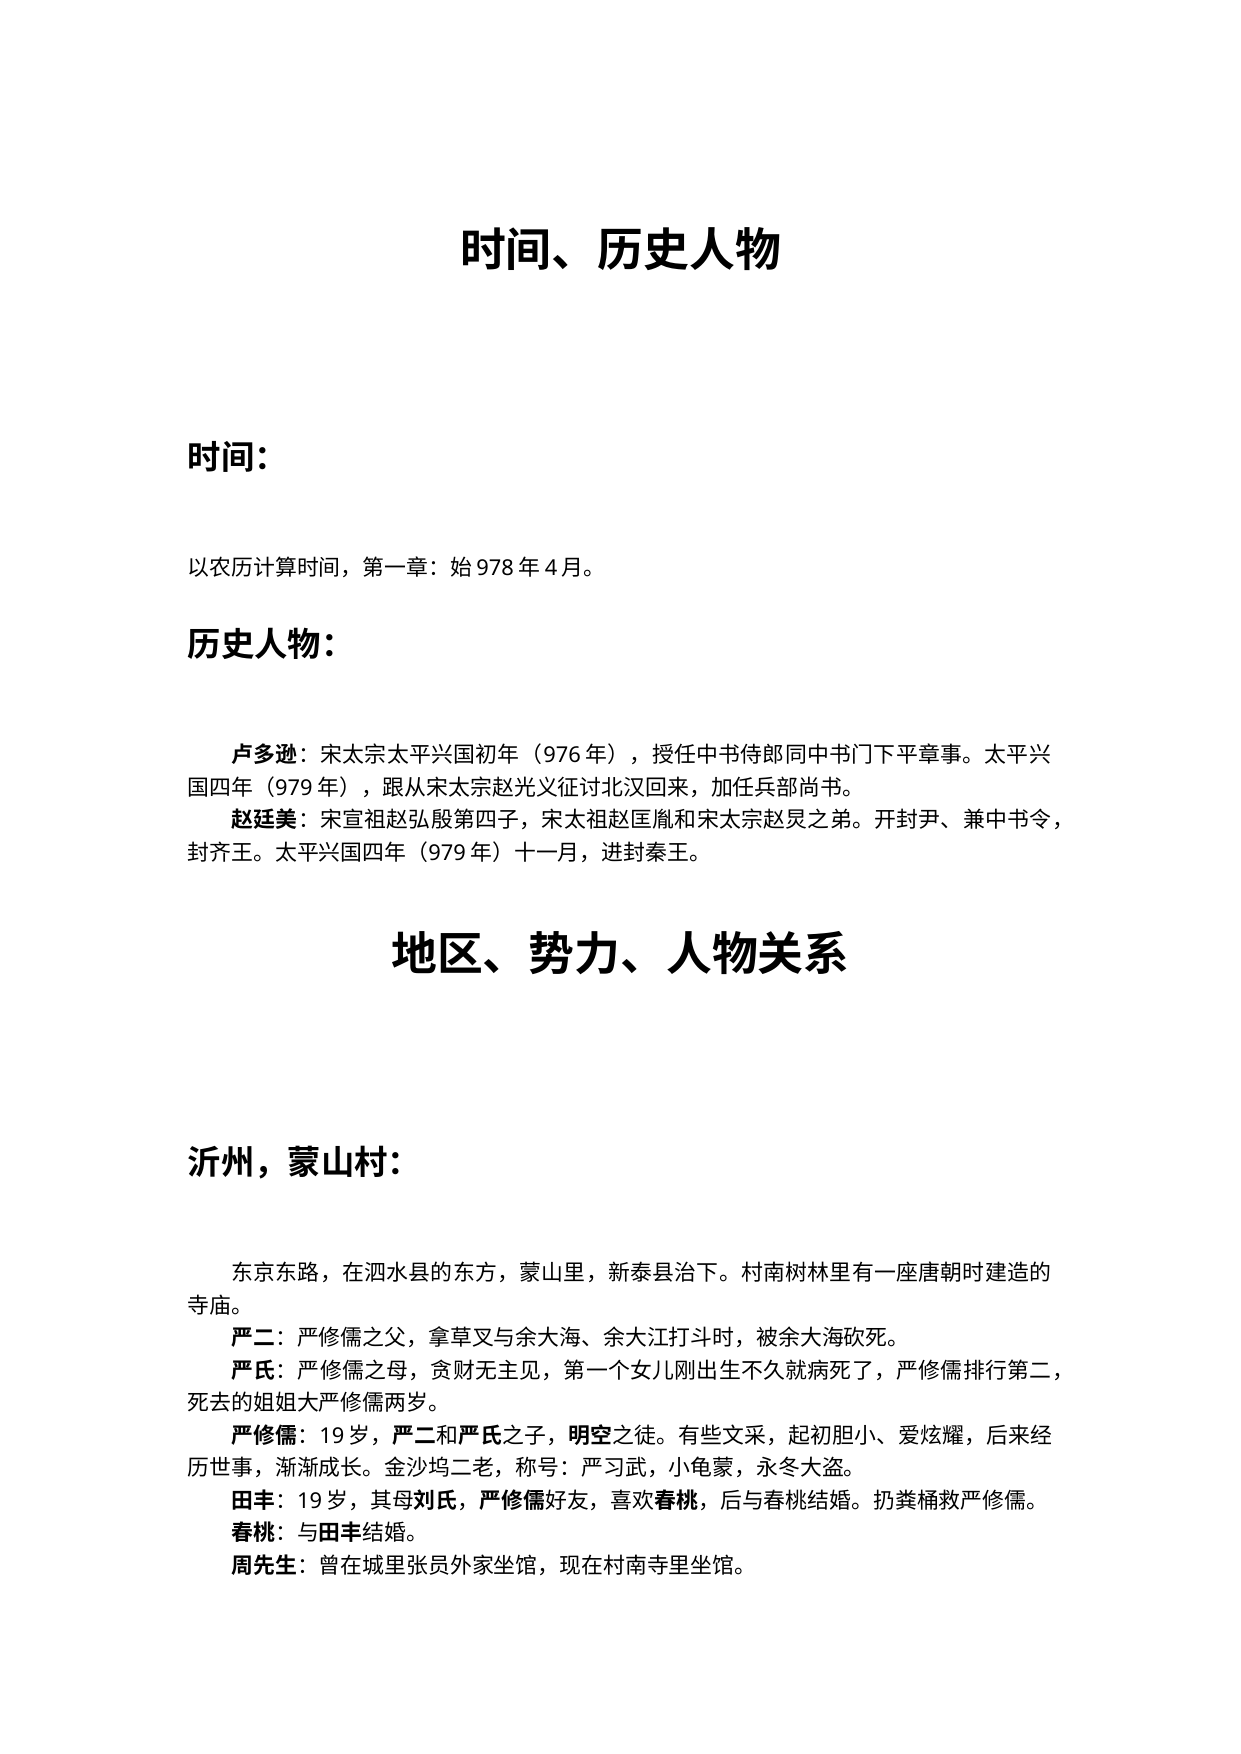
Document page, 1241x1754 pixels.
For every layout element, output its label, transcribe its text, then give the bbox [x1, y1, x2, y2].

text 周先生：曾在城里张员外家坐馆，现在村南寺里坐馆。 [187, 1547, 1053, 1580]
text 赵廷美：宋宣祖赵弘殷第四子，宋太祖赵匡胤和宋太宗赵炅之弟。开封尹、兼中书令，封齐王。太平兴国四年（979年）十一月，进封秦王。 [187, 802, 1053, 867]
text 以农历计算时间，第一章：始978年4月。 [187, 550, 1053, 582]
subtitle 时间： [187, 423, 1053, 488]
text 东京东路，在泗水县的东方，蒙山里，新泰县治下。村南树林里有一座唐朝时建造的寺庙。 [187, 1255, 1053, 1320]
text 卢多逊：宋太宗太平兴国初年（976年），授任中书侍郎同中书门下平章事。太平兴国四年（979年），跟从宋太宗赵光义征讨北汉回来，加任兵部尚书。 [187, 737, 1053, 802]
subtitle 时间、历史人物 [187, 197, 1053, 295]
text 田丰：19岁，其母刘氏，严修儒好友，喜欢春桃，后与春桃结婚。扔粪桶救严修儒。 [187, 1482, 1053, 1515]
text 严二：严修儒之父，拿草叉与余大海、余大江打斗时，被余大海砍死。 [187, 1320, 1053, 1352]
text 严氏：严修儒之母，贪财无主见，第一个女儿刚出生不久就病死了，严修儒排行第二，死去的姐姐大严修儒两岁。 [187, 1352, 1053, 1417]
subtitle 沂州，蒙山村： [187, 1128, 1053, 1193]
text 严修儒：19岁，严二和严氏之子，明空之徒。有些文采，起初胆小、爱炫耀，后来经历世事，渐渐成长。金沙坞二老，称号：严习武，小龟蒙，永冬大盗。 [187, 1417, 1053, 1482]
subtitle 地区、势力、人物关系 [187, 902, 1053, 1000]
subtitle 历史人物： [187, 609, 1053, 674]
text 春桃：与田丰结婚。 [187, 1515, 1053, 1547]
